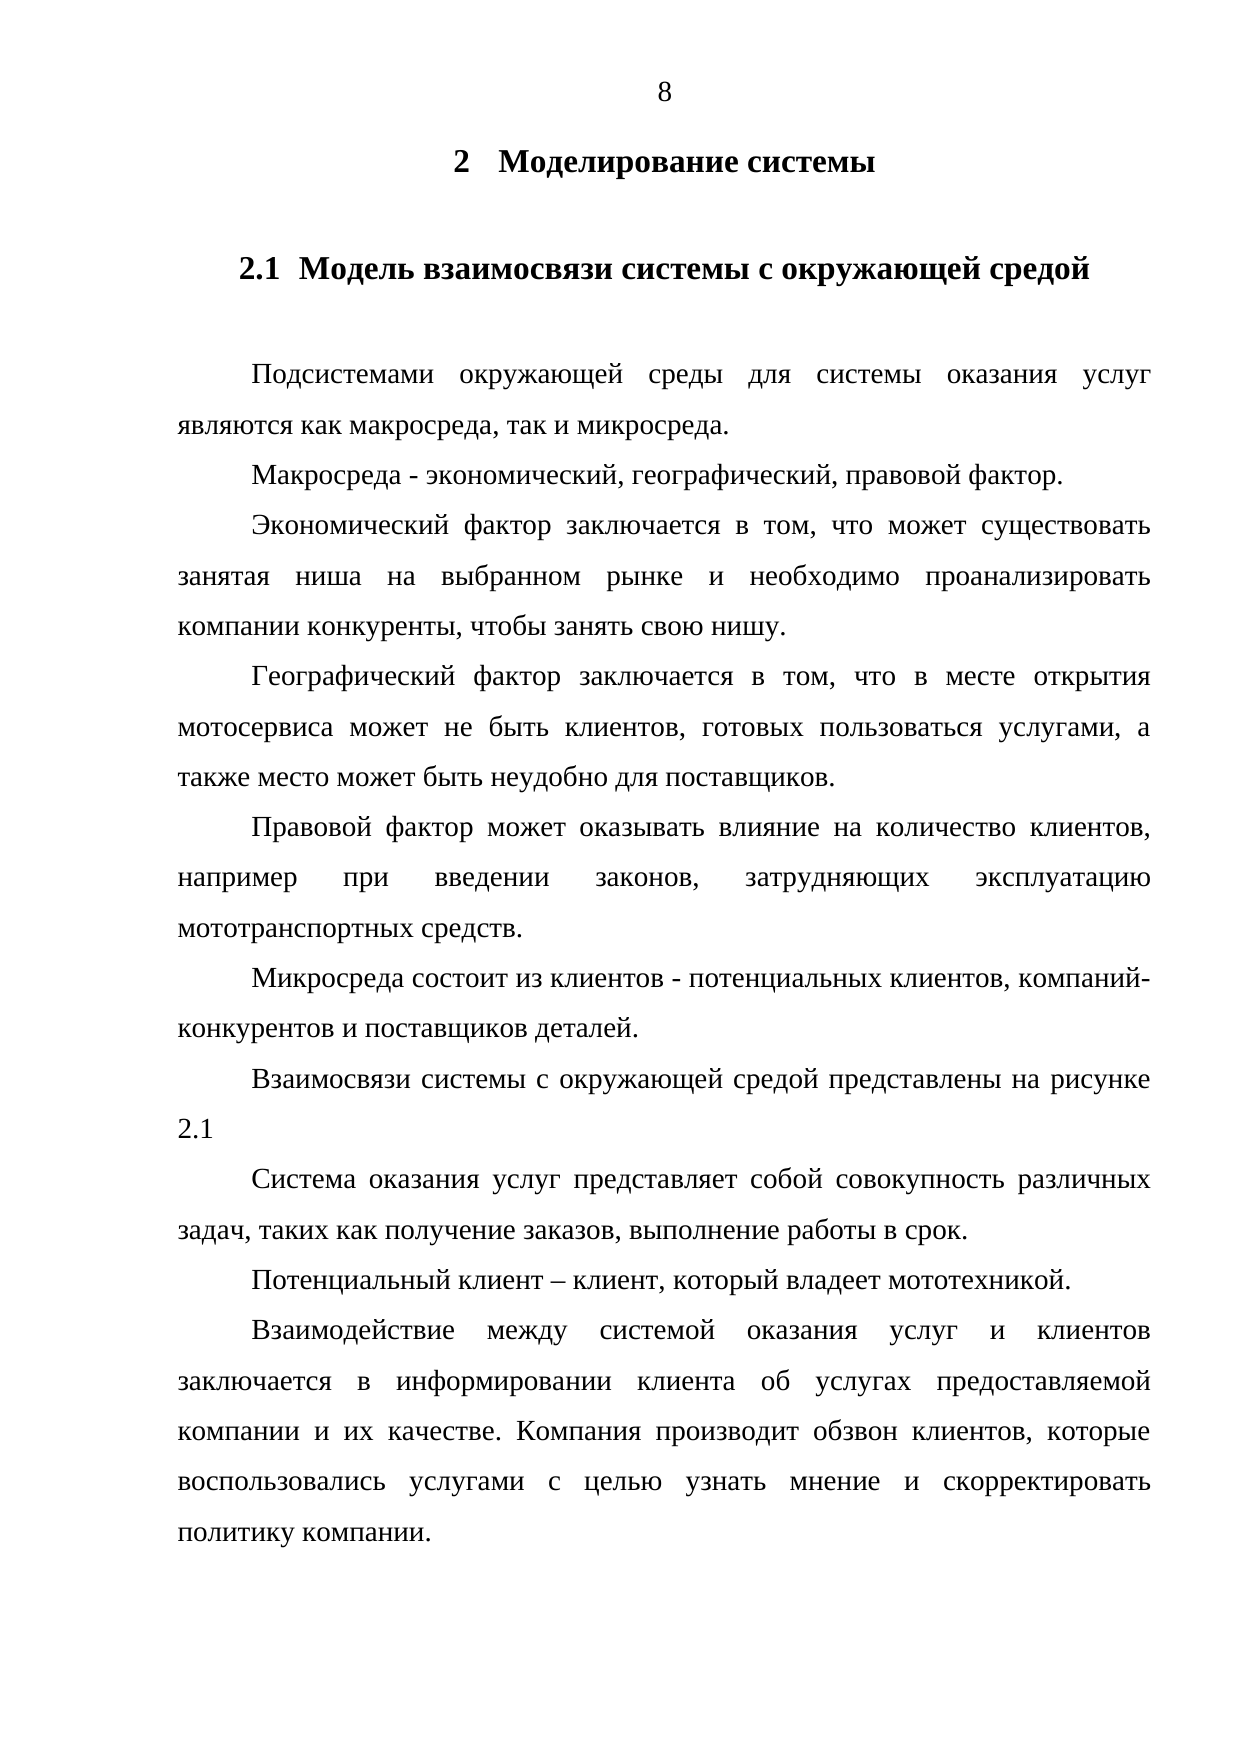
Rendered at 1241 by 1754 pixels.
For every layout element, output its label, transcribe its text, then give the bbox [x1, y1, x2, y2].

text Взаимодействие между системой оказания услуг и клиентов заключается в информировании клиента об услугах предоставляемой компании и их качестве. Компания производит обзвон клиентов, которые воспользовались услугами с целью узнать мнение и скорректировать политику компании. [177, 1312, 1152, 1547]
text Макросреда - экономический, географический, правовой фактор. [177, 457, 1152, 491]
text Правовой фактор может оказывать влияние на количество клиентов, например при введении законов, затрудняющих эксплуатацию мототранспортных средств. [177, 809, 1152, 943]
text Взаимосвязи системы с окружающей средой представлены на рисунке 2.1 [177, 1061, 1152, 1145]
text Микросреда состоит из клиентов - потенциальных клиентов, компаний-конкурентов и поставщиков деталей. [177, 960, 1152, 1044]
text Система оказания услуг представляет собой совокупность различных задач, таких как получение заказов, выполнение работы в срок. [177, 1161, 1152, 1245]
subtitle Модель взаимосвязи системы с окружающей средой [177, 249, 1152, 287]
subtitle Моделирование системы [177, 141, 1152, 179]
text Экономический фактор заключается в том, что может существовать занятая ниша на выбранном рынке и необходимо проанализировать компании конкуренты, чтобы занять свою нишу. [177, 507, 1152, 642]
text Географический фактор заключается в том, что в месте открытия мотосервиса может не быть клиентов, готовых пользоваться услугами, а также место может быть неудобно для поставщиков. [177, 658, 1152, 792]
text Потенциальный клиент – клиент, который владеет мототехникой. [177, 1262, 1152, 1296]
text Подсистемами окружающей среды для системы оказания услуг являются как макросреда, так и микросреда. [177, 356, 1152, 440]
